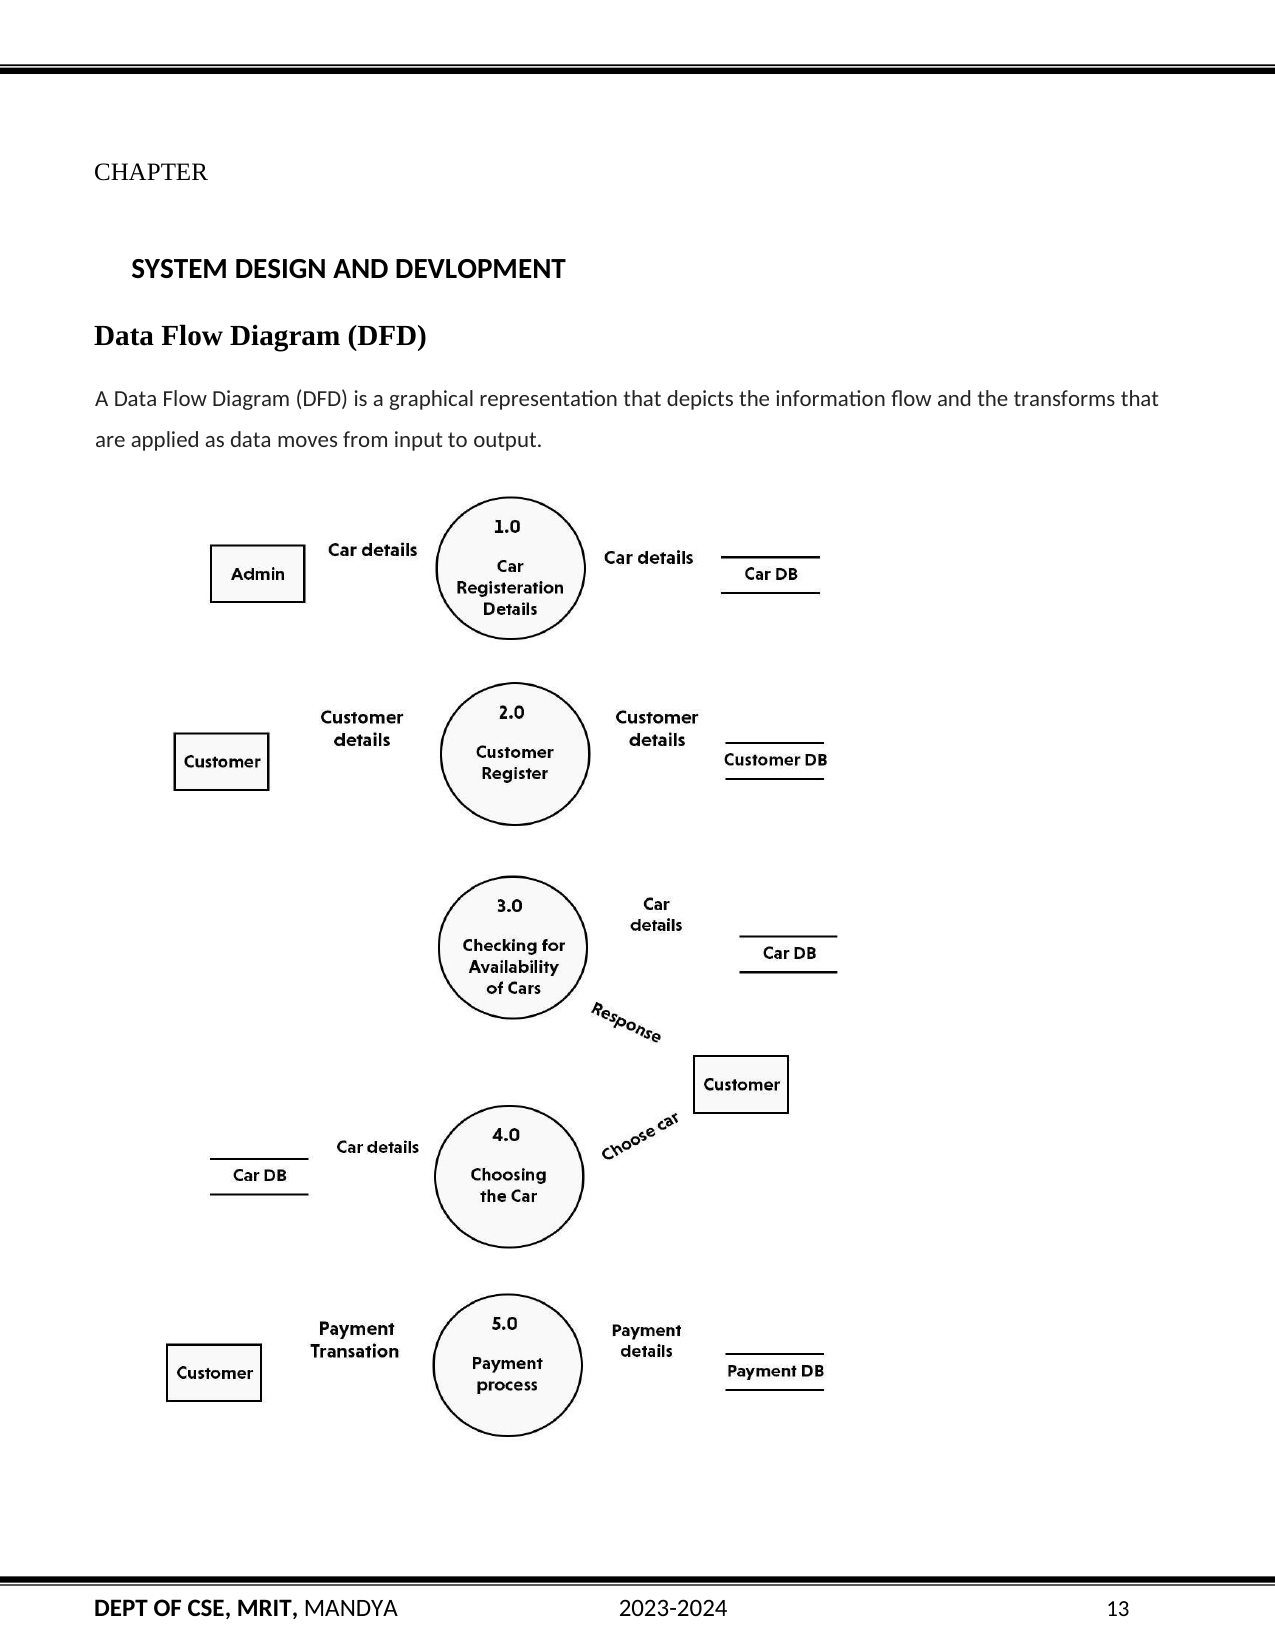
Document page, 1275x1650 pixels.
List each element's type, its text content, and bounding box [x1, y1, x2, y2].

text A Data Flow Diagram (DFD) is a graphical representation that depicts the information flow and the transforms that are applied as data moves from input to output. [95, 384, 1176, 453]
text Data Flow Diagram (DFD) [94, 318, 1219, 352]
subtitle SYSTEM DESIGN AND DEVLOPMENT [131, 250, 1219, 286]
picture [165, 494, 838, 1441]
